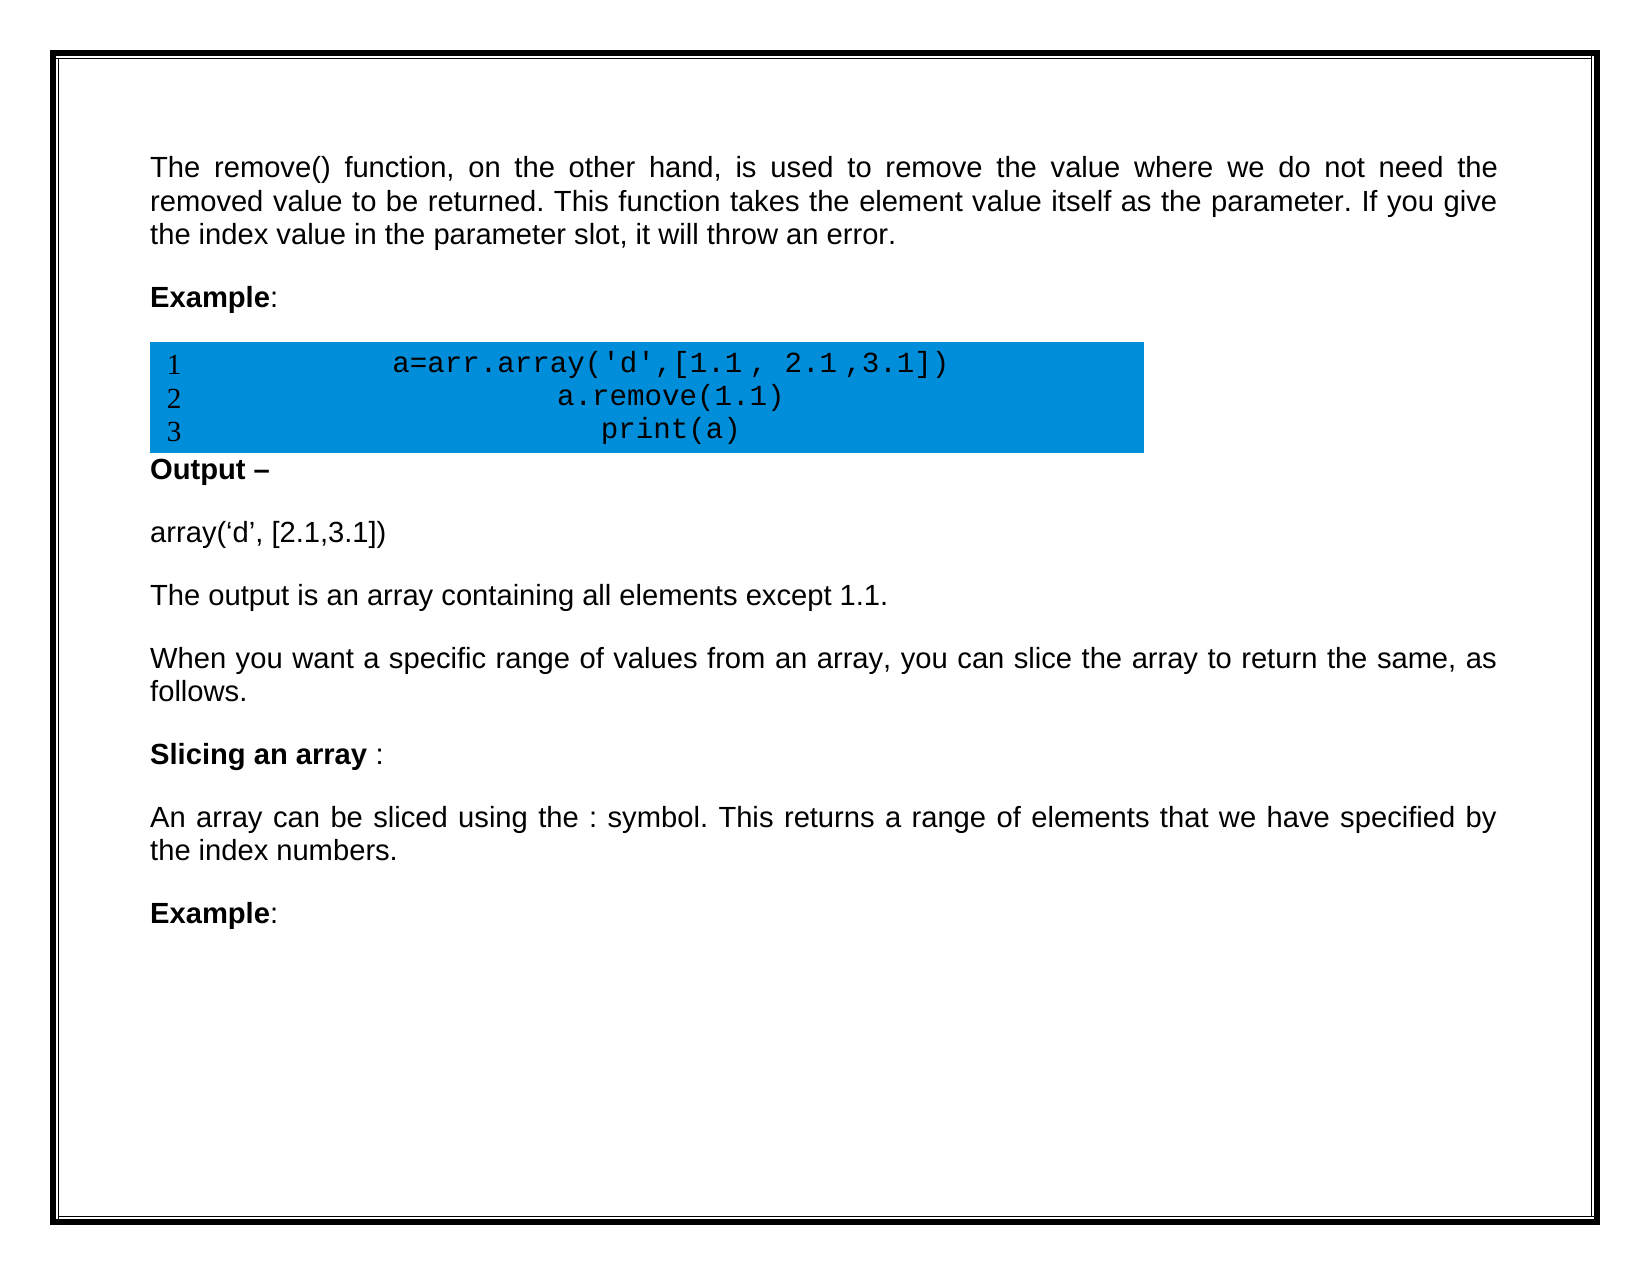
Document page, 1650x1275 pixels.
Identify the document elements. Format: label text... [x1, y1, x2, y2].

table_header a=arr.array('d',[1.1 , 2.1 ,3.1]) a.remove(1.1) print(a) [198, 342, 1144, 453]
text The output is an array containing all elements except 1.1. [150, 578, 1500, 612]
text Example: [150, 896, 1500, 929]
text Slicing an array : [150, 737, 1500, 771]
table_header 1 2 3 [150, 342, 198, 453]
text When you want a specific range of values from an array, you can slice the array to return the same, as follows. [150, 641, 1500, 708]
text An array can be sliced using the : symbol. This returns a range of elements that we have specified by the index numbers. [150, 800, 1500, 867]
text The remove() function, on the other hand, is used to remove the value where we do not need the removed value to be returned. This function takes the element value itself as the parameter. If you give the index value in the parameter slot, it will throw an error. [150, 150, 1500, 251]
text array(‘d’, [2.1,3.1]) [150, 515, 1500, 549]
text Output – [150, 453, 1500, 486]
text Example: [150, 280, 1500, 313]
